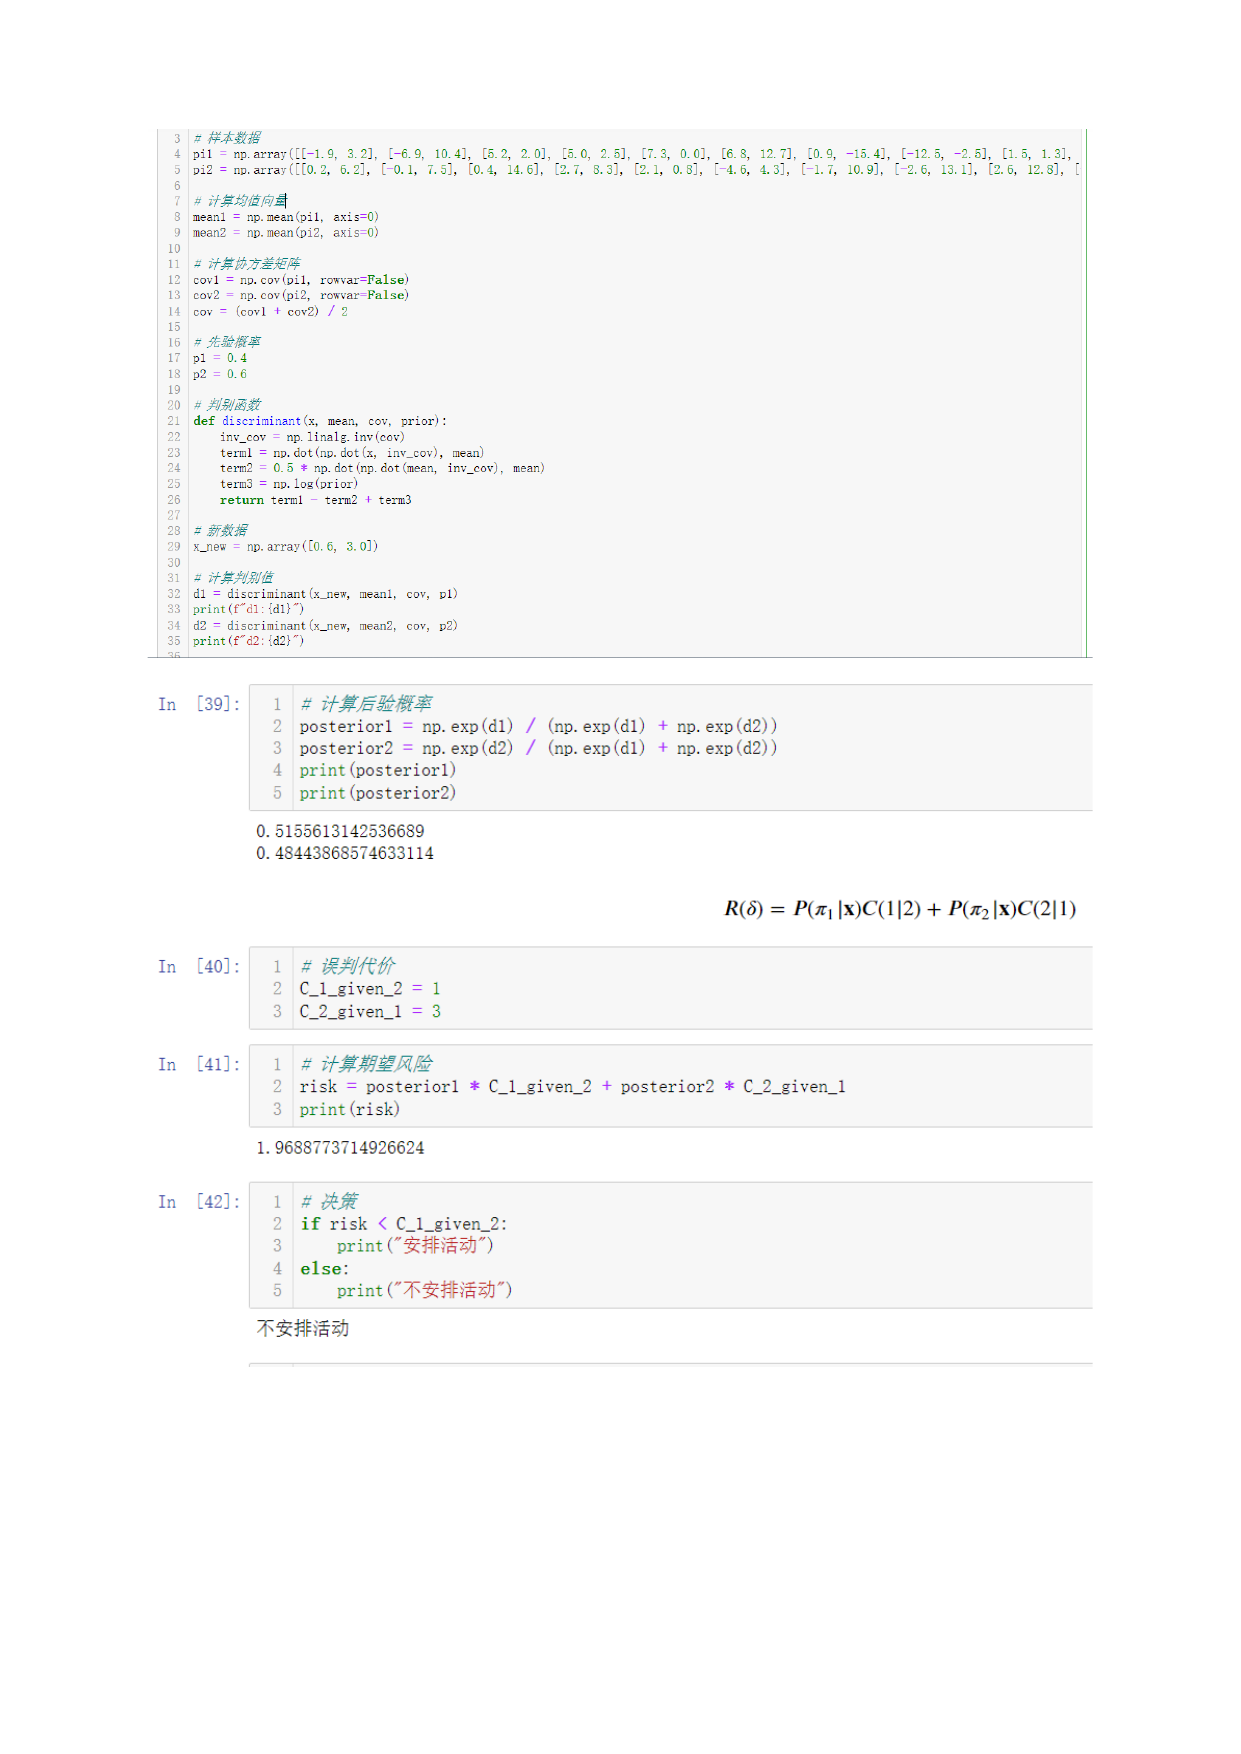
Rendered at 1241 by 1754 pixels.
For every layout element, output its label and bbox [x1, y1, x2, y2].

picture [147, 129, 1093, 658]
picture [147, 682, 1093, 1367]
